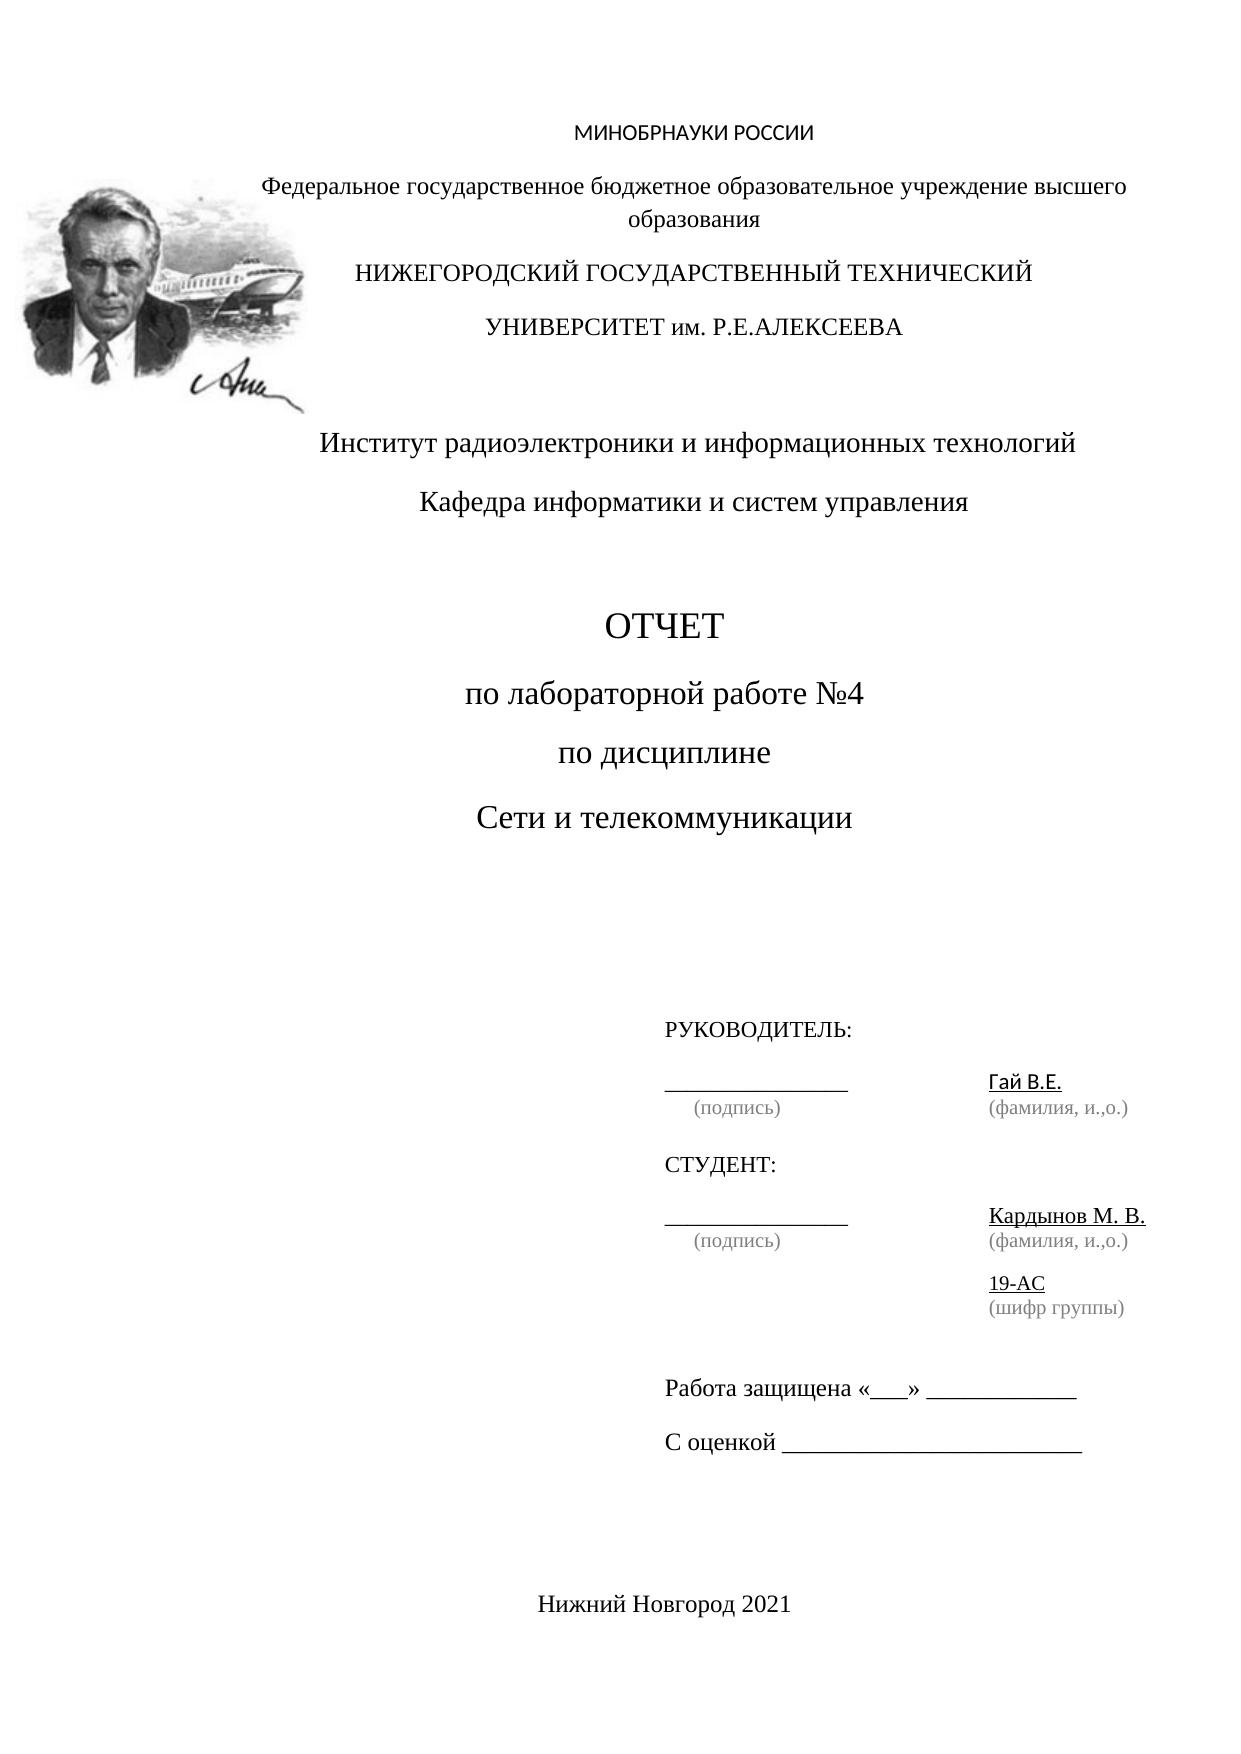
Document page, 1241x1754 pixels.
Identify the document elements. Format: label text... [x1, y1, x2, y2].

text (шифр группы) [664, 1295, 1152, 1319]
text Институт радиоэлектроники и информационных технологий [236, 425, 1152, 459]
text МИНОБРНАУКИ РОССИИ [236, 118, 1152, 146]
text 19-АС [664, 1271, 1152, 1295]
text УНИВЕРСИТЕТ им. Р.Е.АЛЕКСЕЕВА [236, 312, 1152, 341]
text по лабораторной работе №4 [177, 674, 1152, 712]
text по дисциплине [177, 733, 1152, 771]
text Федеральное государственное бюджетное образовательное учреждение высшего образования [236, 171, 1152, 233]
text Нижний Новгород 2021 [177, 1589, 1152, 1617]
text (подпись) (фамилия, и.,о.) [664, 1228, 1152, 1252]
text ________________ Кардынов М. В. [664, 1202, 1152, 1228]
text Сети и телекоммуникации [177, 798, 1152, 836]
text Работа защищена «___» ____________ [664, 1373, 1152, 1402]
text Кафедра информатики и систем управления [236, 484, 1152, 518]
text ОТЧЕТ [177, 603, 1152, 646]
text С оценкой ________________________ [664, 1427, 1152, 1456]
text (подпись) (фамилия, и.,о.) [664, 1095, 1152, 1119]
text НИЖЕГОРОДСКИЙ ГОСУДАРСТВЕННЫЙ ТЕХНИЧЕСКИЙ [236, 258, 1152, 287]
text ________________ Гай В.Е. [664, 1067, 1152, 1095]
text РУКОВОДИТЕЛЬ: [664, 1016, 1152, 1042]
text СТУДЕНТ: [664, 1151, 1152, 1177]
